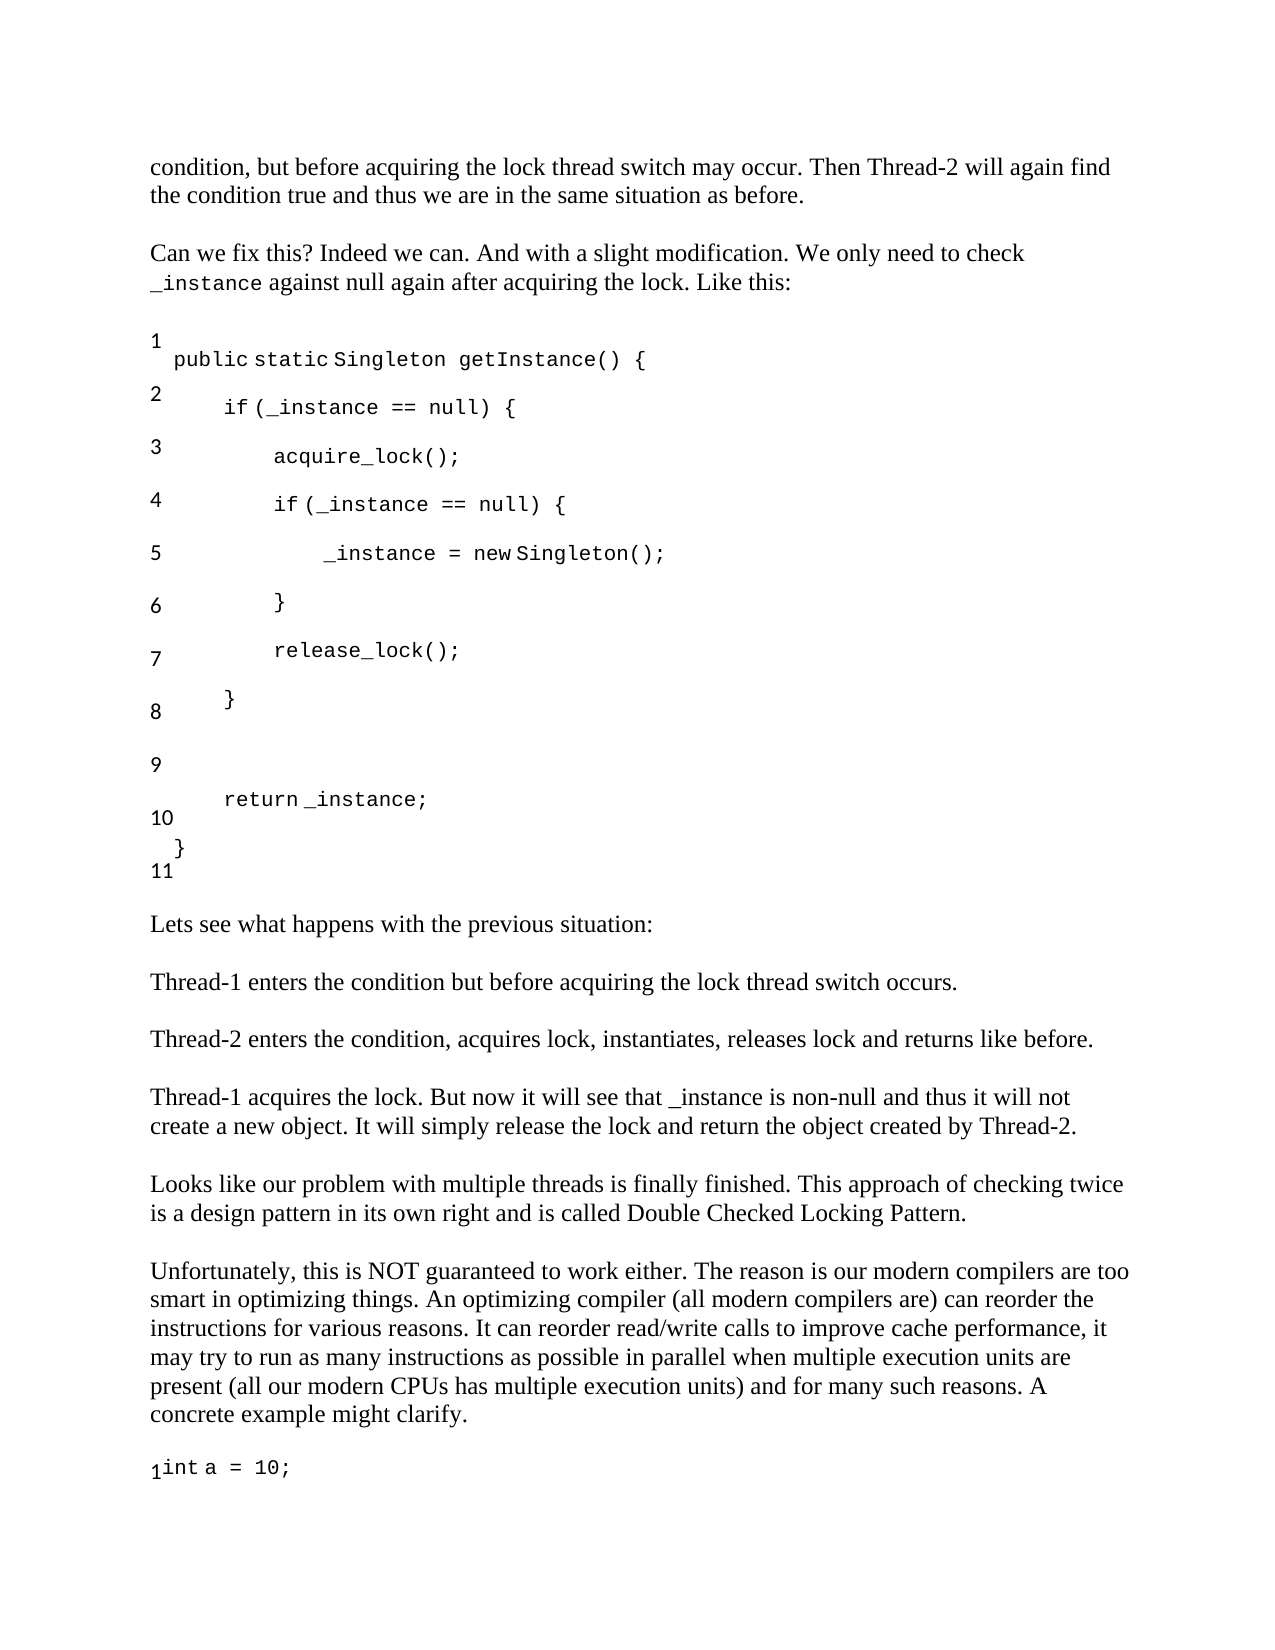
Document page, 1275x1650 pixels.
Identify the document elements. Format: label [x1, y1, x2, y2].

table_header [149, 150, 1133, 1487]
